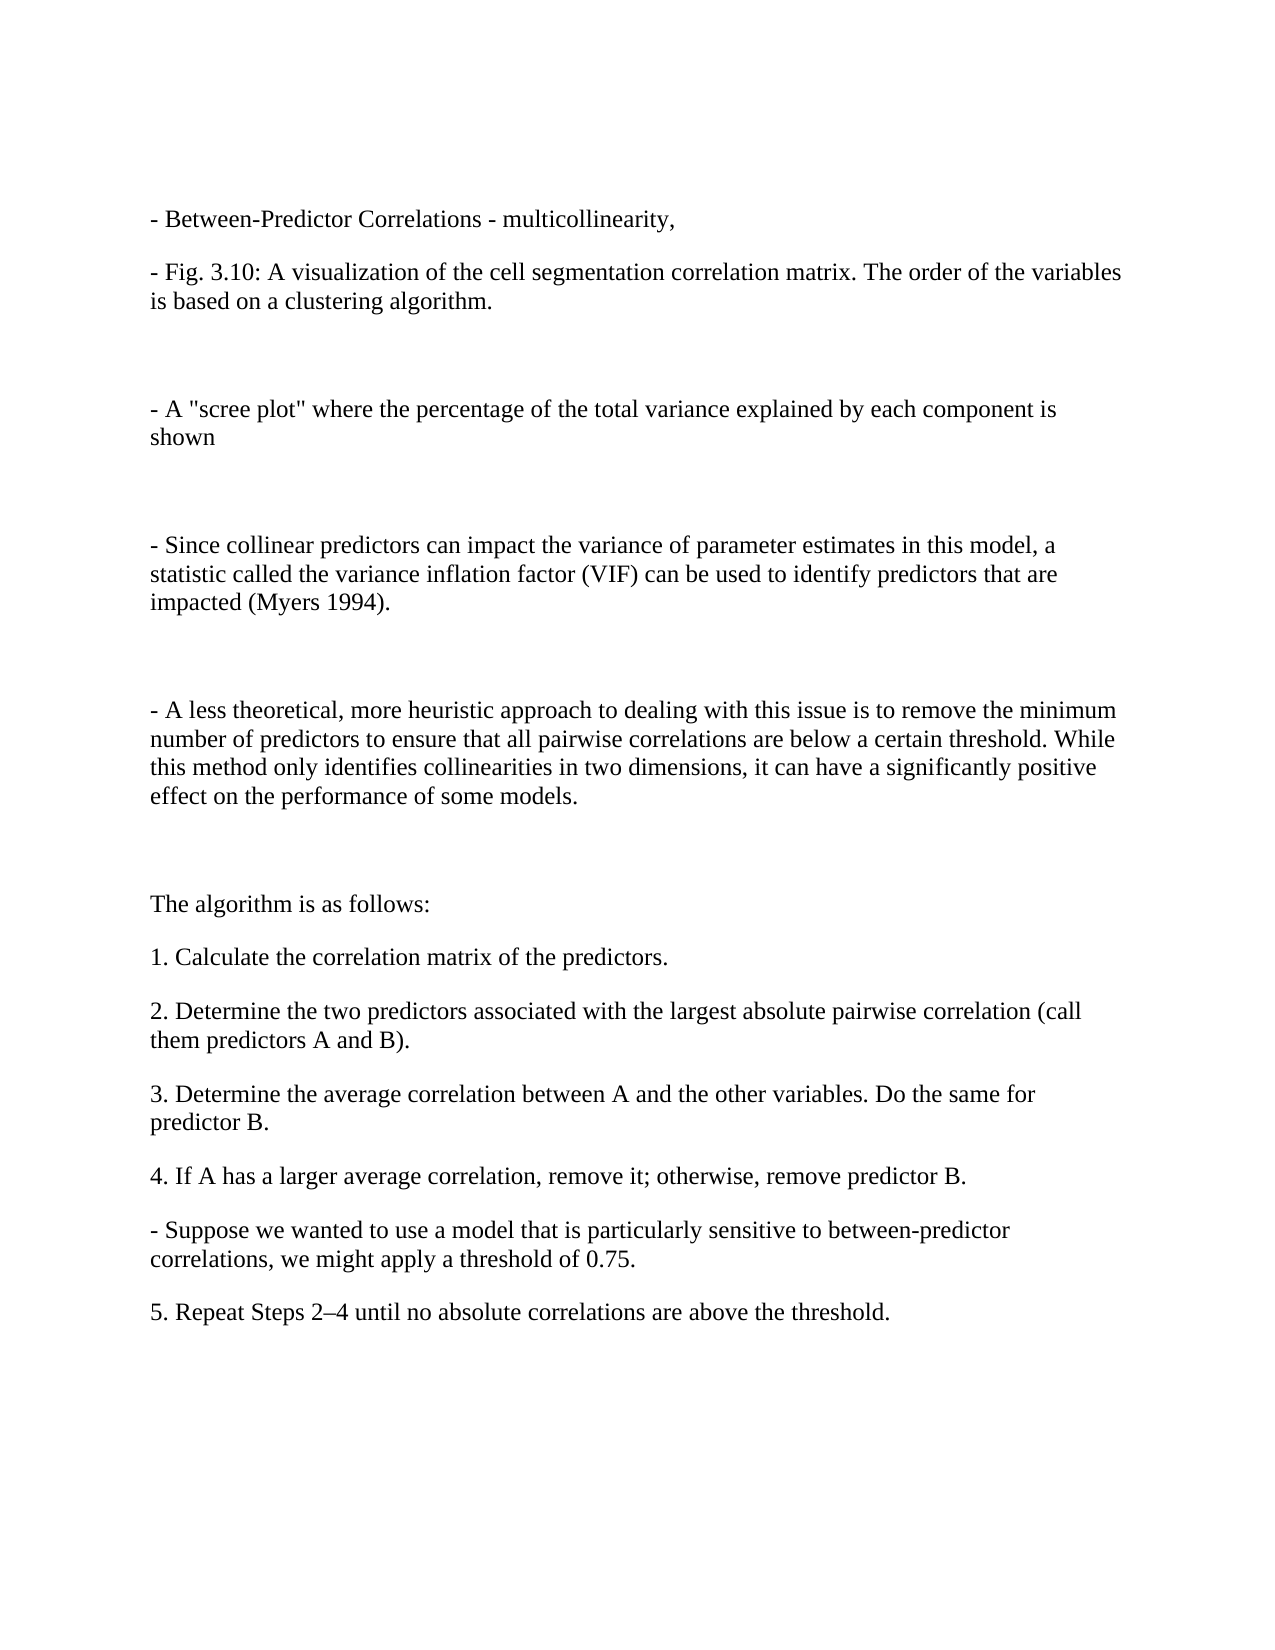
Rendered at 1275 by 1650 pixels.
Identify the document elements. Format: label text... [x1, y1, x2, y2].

text 4. If A has a larger average correlation, remove it; otherwise, remove predictor B. [150, 1161, 1125, 1190]
text - A "scree plot" where the percentage of the total variance explained by each component is shown [150, 394, 1125, 451]
text - Since collinear predictors can impact the variance of parameter estimates in this model, a statistic called the variance inflation factor (VIF) can be used to identify predictors that are impacted (Myers 1994). [150, 530, 1125, 616]
text 5. Repeat Steps 2–4 until no absolute correlations are above the threshold. [150, 1297, 1125, 1326]
text - A less theoretical, more heuristic approach to dealing with this issue is to remove the minimum number of predictors to ensure that all pairwise correlations are below a certain threshold. While this method only identifies collinearities in two dimensions, it can have a significantly positive effect on the performance of some models. [150, 695, 1125, 810]
text - Between-Predictor Correlations - multicollinearity, [150, 204, 1125, 232]
text - Suppose we wanted to use a model that is particularly sensitive to between-predictor correlations, we might apply a threshold of 0.75. [150, 1215, 1125, 1272]
text - Fig. 3.10: A visualization of the cell segmentation correlation matrix. The order of the variables is based on a clustering algorithm. [150, 257, 1125, 315]
text The algorithm is as follows: [150, 889, 1125, 917]
text 2. Determine the two predictors associated with the largest absolute pairwise correlation (call them predictors A and B). [150, 996, 1125, 1054]
text 3. Determine the average correlation between A and the other variables. Do the same for predictor B. [150, 1079, 1125, 1136]
text 1. Calculate the correlation matrix of the predictors. [150, 942, 1125, 971]
